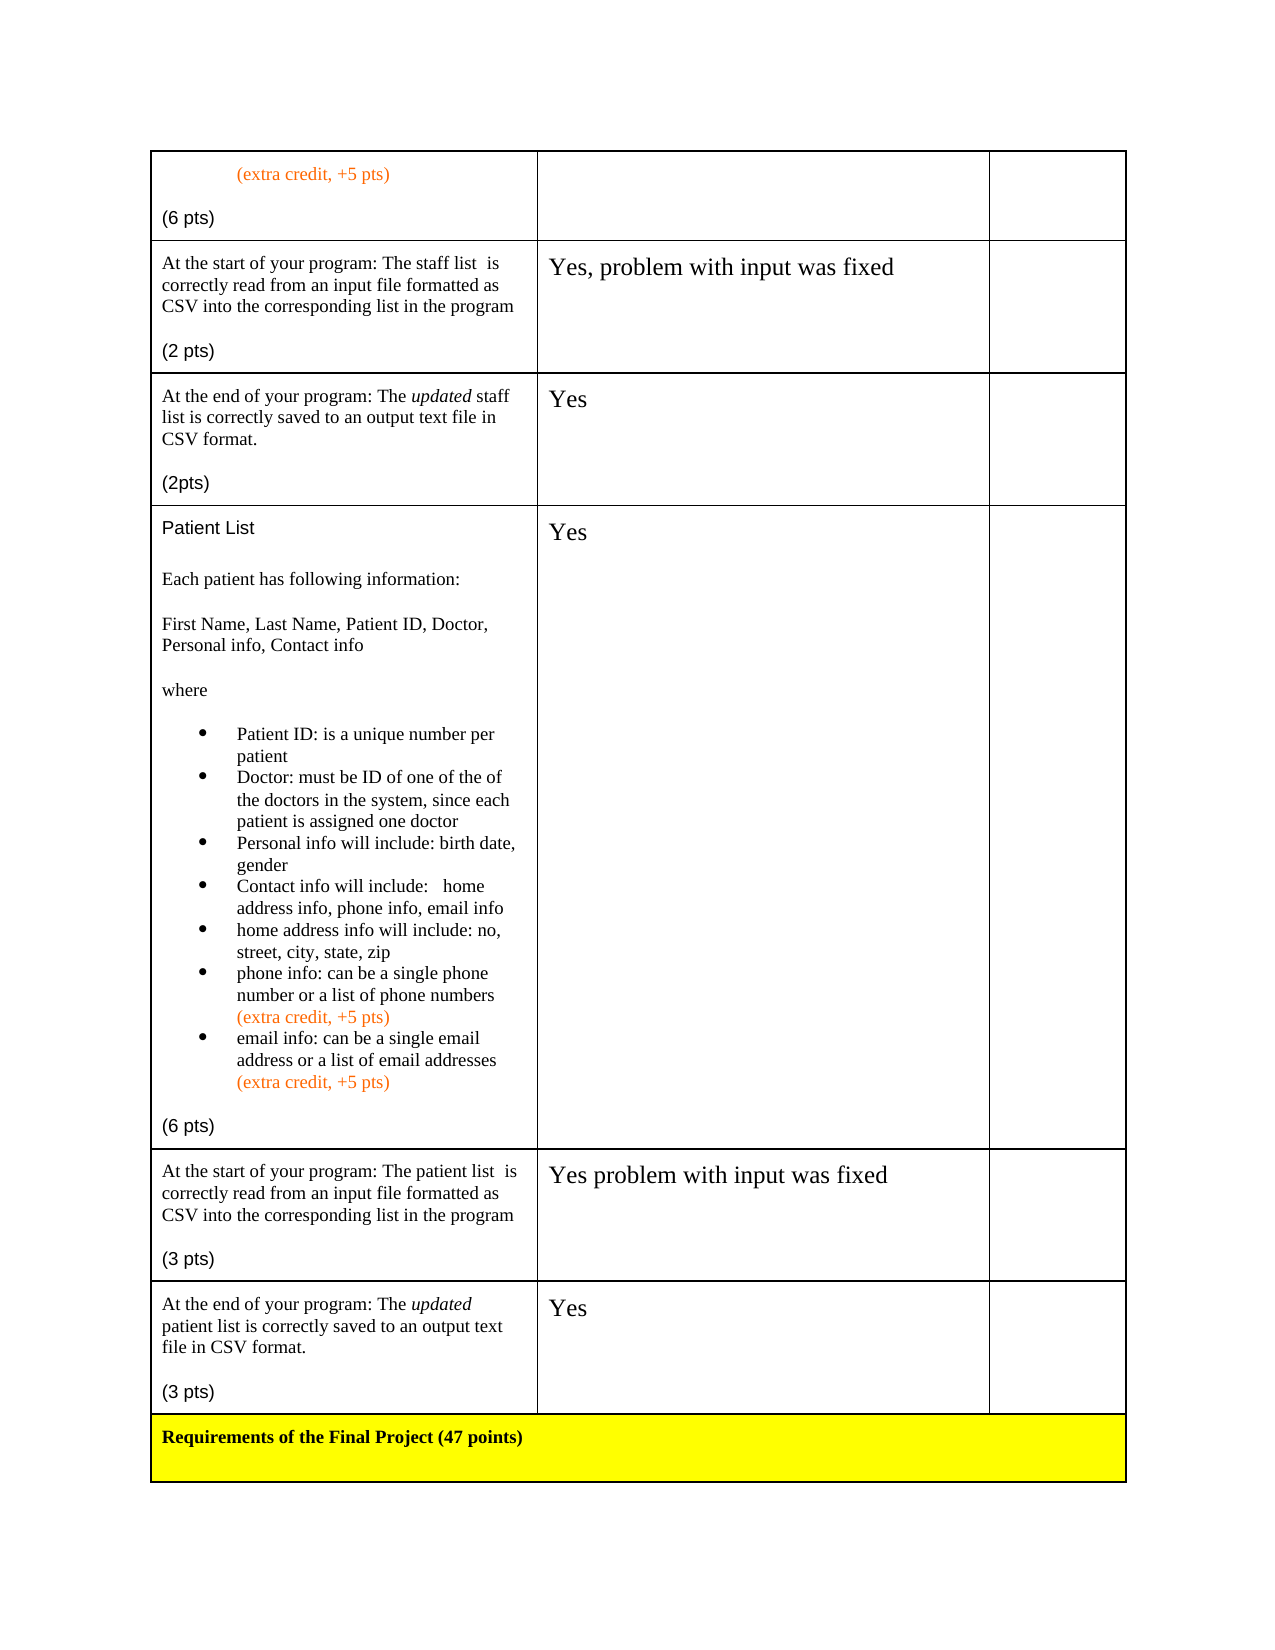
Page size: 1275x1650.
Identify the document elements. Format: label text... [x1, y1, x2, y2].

table_cell Yes, problem with input was fixed [538, 241, 989, 372]
table_cell At the end of your program: The updated patient list is correctly saved to an output text file in CSV format. (3 pts) [152, 1282, 537, 1413]
table_cell [990, 1282, 1125, 1413]
table_cell Patient List Each patient has following information: First Name, Last Name, Patient ID, Doctor, Personal info, Contact info where Patient ID: is a unique number per patient Doctor: must be ID of one of the of the doctors in the system, since each patient is assigned one doctor Personal info will include: birth date, gender Contact info will include: home address info, phone info, email info home address info will include: no, street, city, state, zip phone info: can be a single phone number or a list of phone numbers (extra credit, +5 pts) email info: can be a single email address or a list of email addresses (extra credit, +5 pts) (6 pts) [152, 506, 537, 1148]
table_cell [990, 506, 1125, 1148]
table_cell Requirements of the Final Project (47 points) [152, 1415, 1125, 1481]
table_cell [152, 152, 537, 239]
table_cell Yes [538, 374, 989, 505]
table_cell At the start of your program: The staff list is correctly read from an input file formatted as CSV into the corresponding list in the program (2 pts) [152, 241, 537, 372]
table_cell Yes [538, 506, 989, 1148]
table_cell Yes problem with input was fixed [538, 1150, 989, 1280]
table_cell [990, 374, 1125, 505]
table_cell [990, 152, 1125, 239]
table_cell [990, 1150, 1125, 1280]
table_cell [538, 152, 989, 239]
table_cell At the end of your program: The updated staff list is correctly saved to an output text file in CSV format. (2pts) [152, 374, 537, 505]
table_cell [990, 241, 1125, 372]
table_cell Yes [538, 1282, 989, 1413]
table_cell At the start of your program: The patient list is correctly read from an input file formatted as CSV into the corresponding list in the program (3 pts) [152, 1150, 537, 1280]
